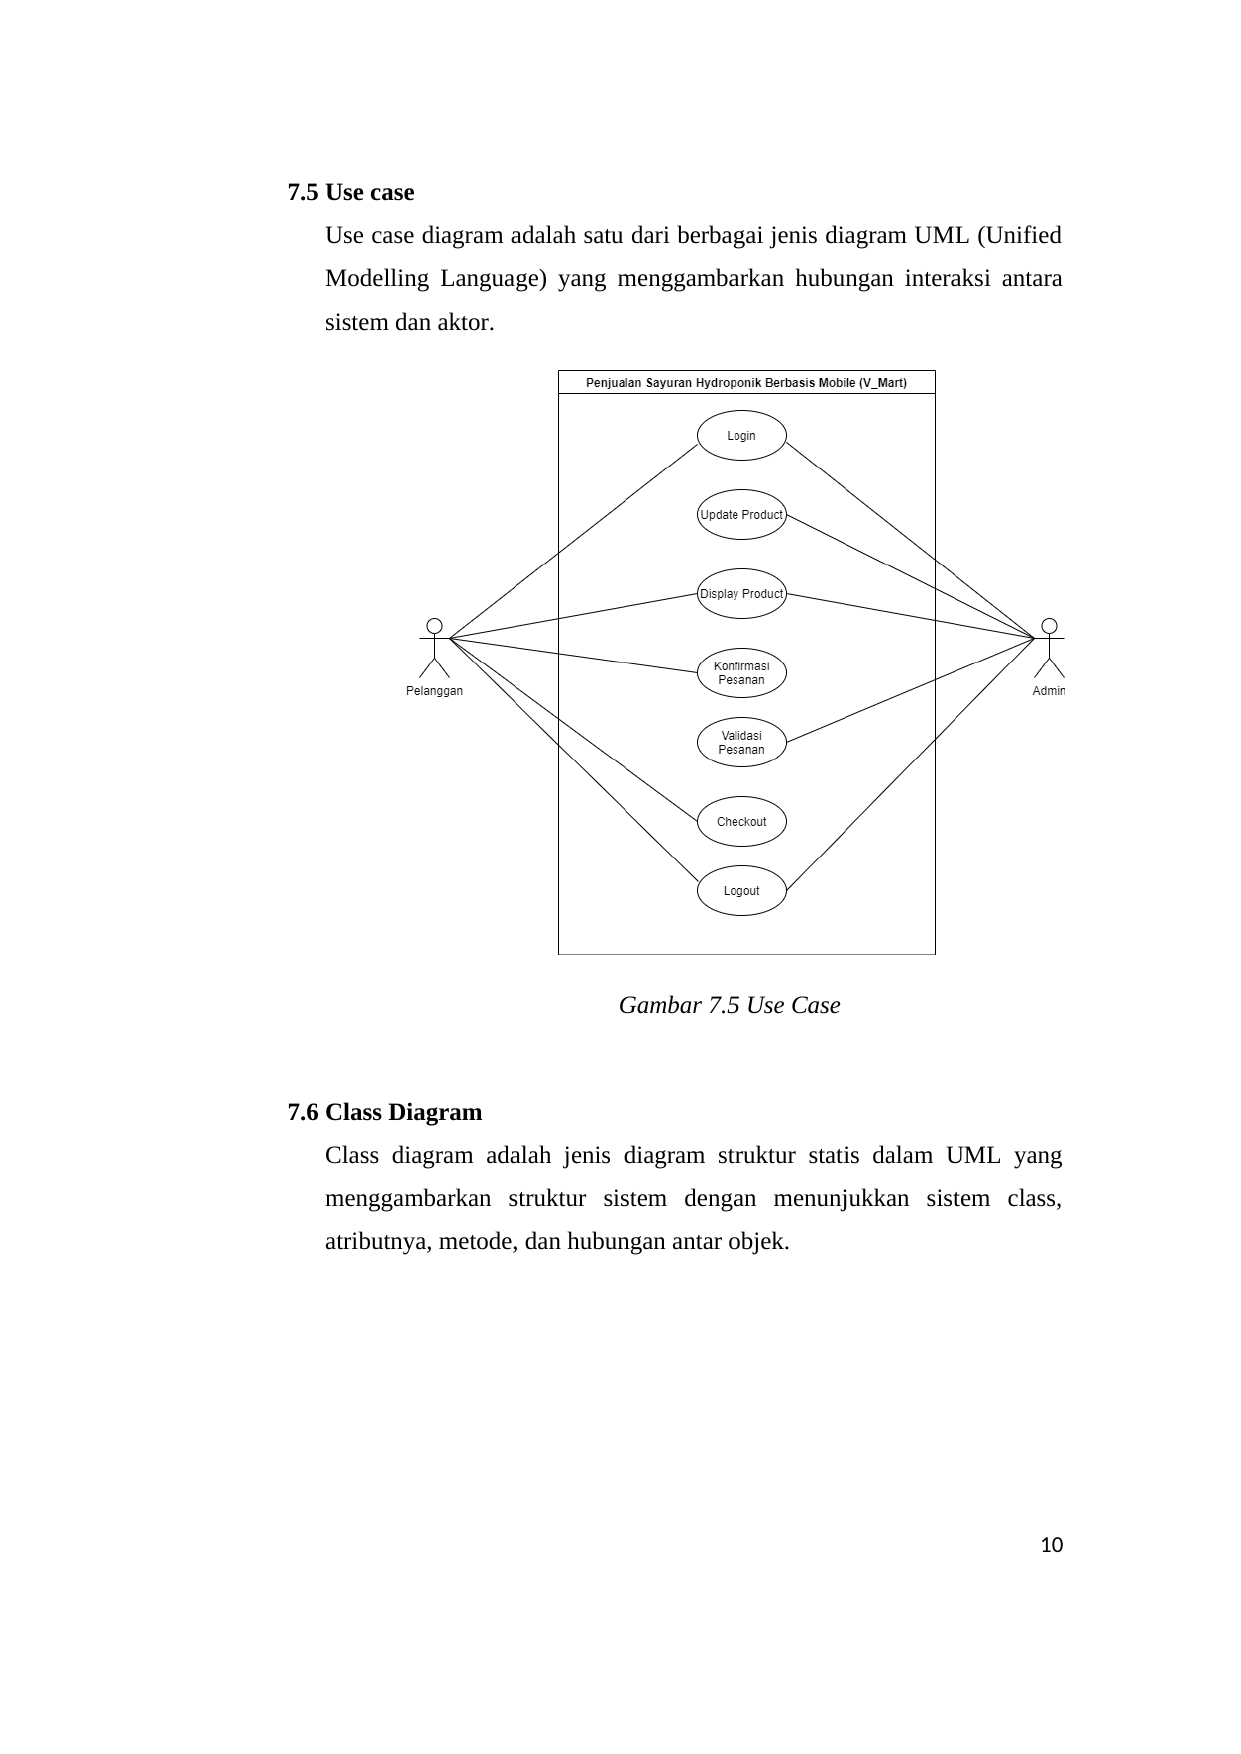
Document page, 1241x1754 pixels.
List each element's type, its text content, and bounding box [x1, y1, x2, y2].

list Class diagram adalah jenis diagram struktur statis dalam UML yang menggambarkan struktur sistem dengan menunjukkan sistem class, atributnya, metode, dan hubungan antar objek. [325, 1140, 1063, 1255]
list Use case diagram adalah satu dari berbagai jenis diagram UML (Unified Modelling Language) yang menggambarkan hubungan interaksi antara sistem dan aktor. [325, 220, 1063, 335]
subtitle Use case [287, 177, 1063, 206]
subtitle Class Diagram [287, 1097, 1063, 1126]
list Gambar 7.5 Use Case [399, 990, 1063, 1018]
picture [406, 370, 1065, 955]
